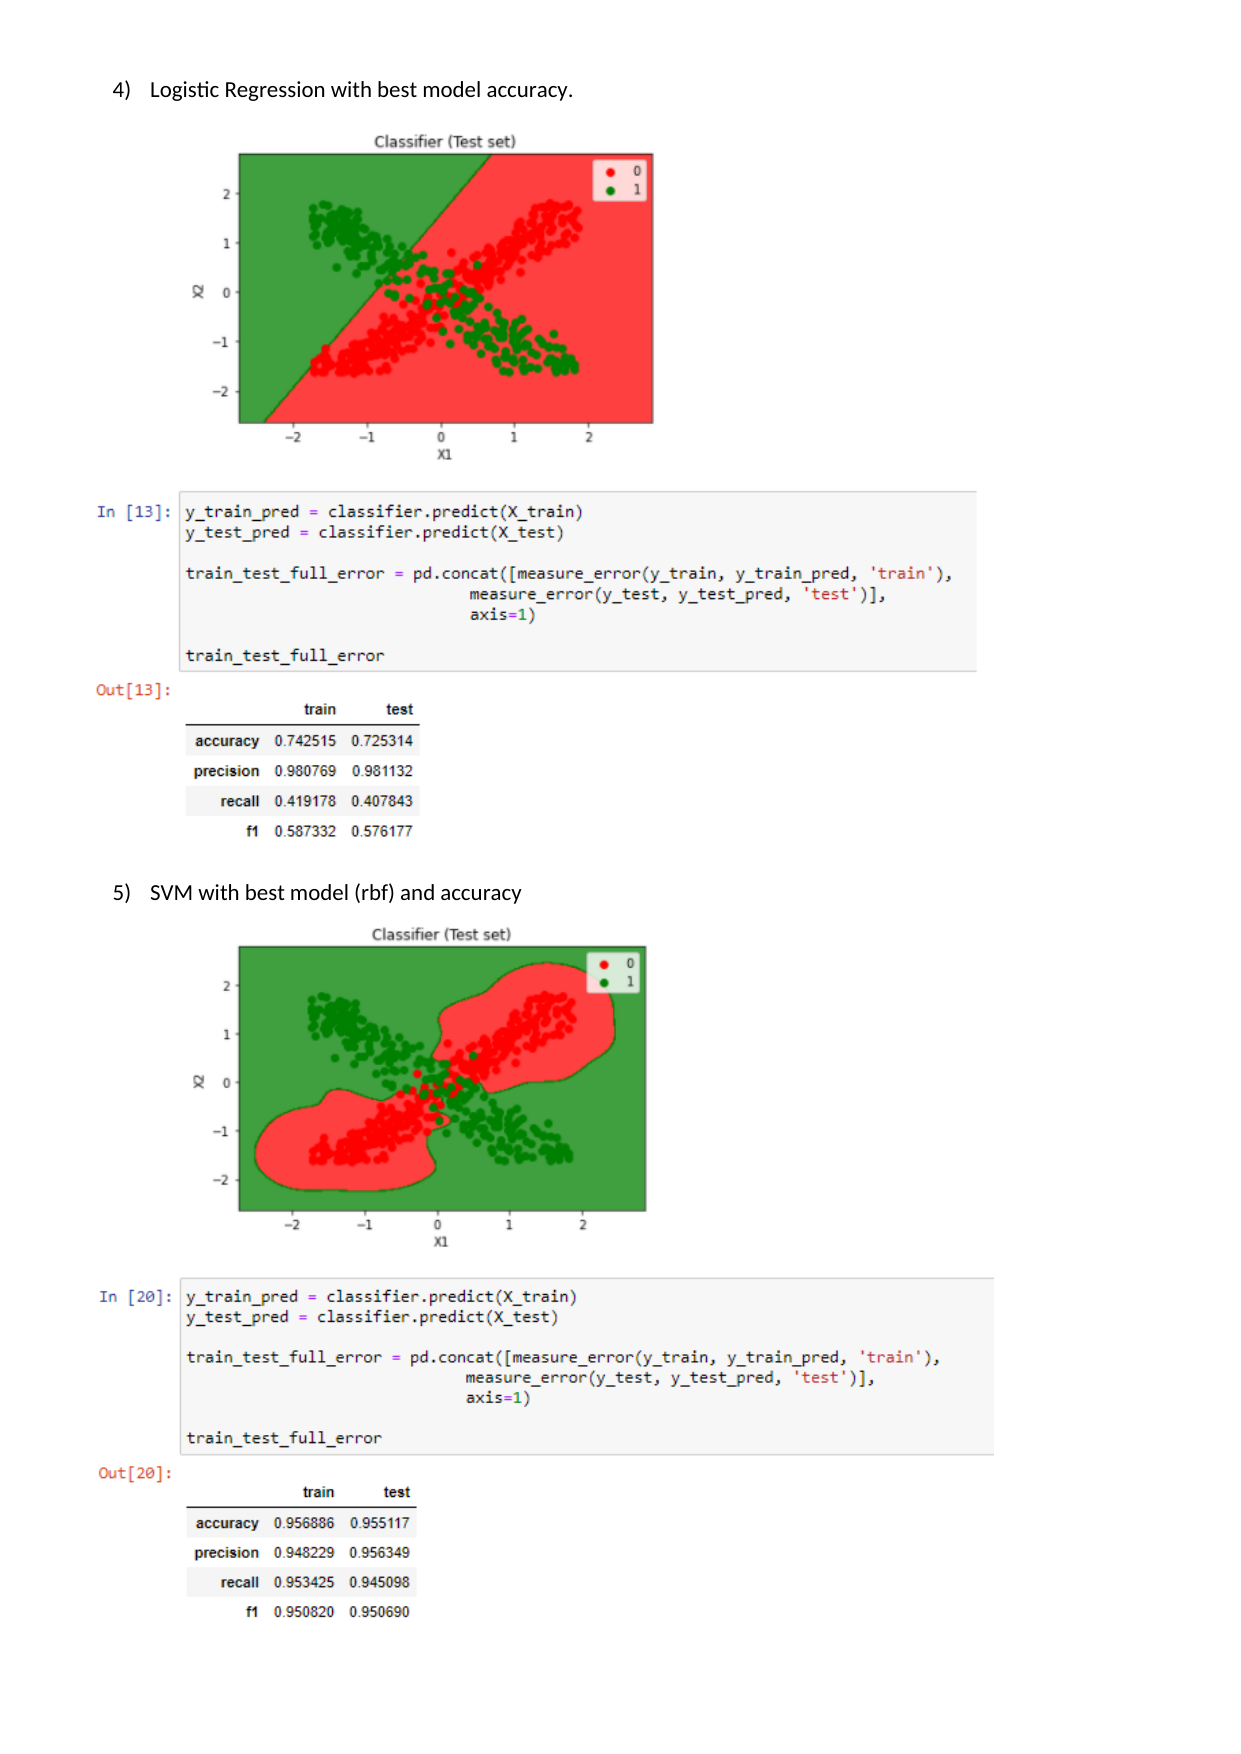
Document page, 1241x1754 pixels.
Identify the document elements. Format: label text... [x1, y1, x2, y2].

picture [75, 121, 977, 860]
list Logistic Regression with best model accuracy. [112, 75, 1165, 103]
list SVM with best model (rbf) and accuracy [112, 878, 1165, 906]
picture [75, 925, 994, 1632]
